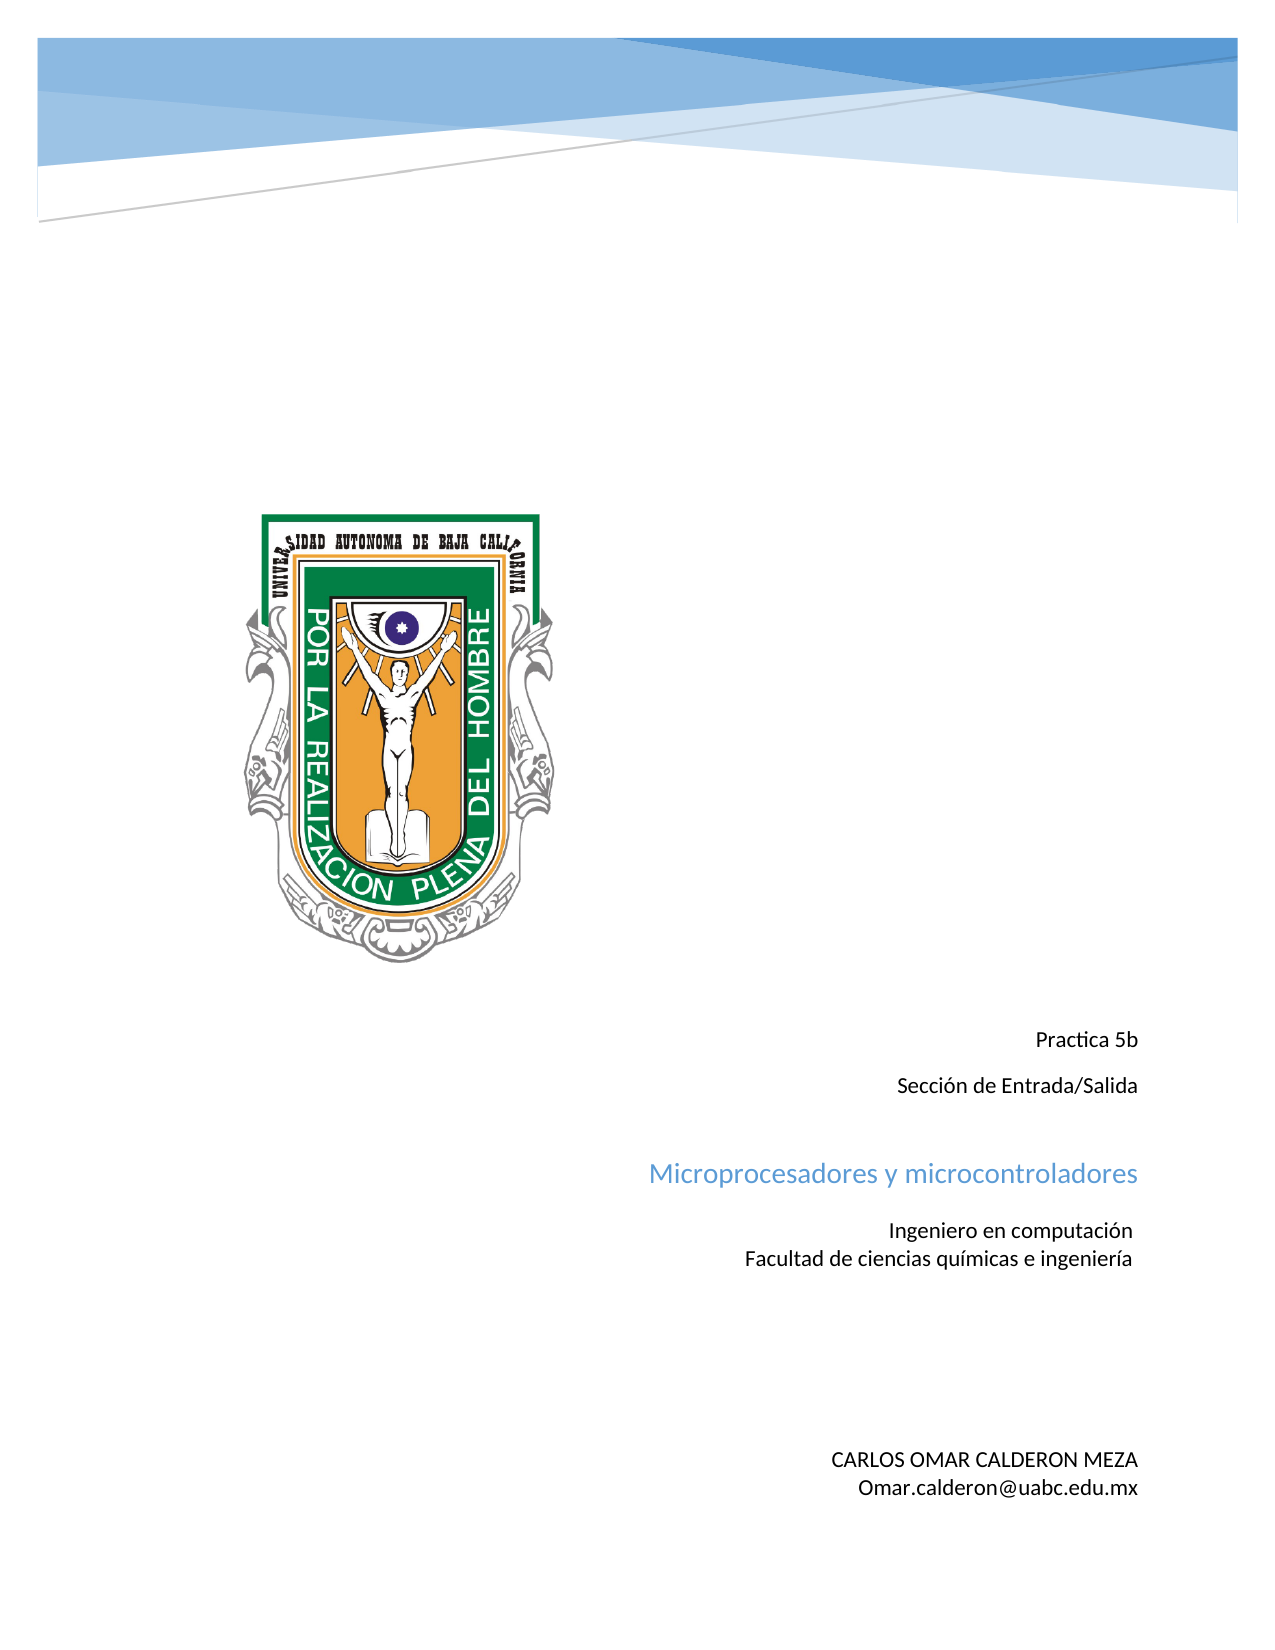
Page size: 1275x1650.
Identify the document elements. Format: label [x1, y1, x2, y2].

picture [37, 37, 1238, 238]
picture [243, 514, 555, 963]
